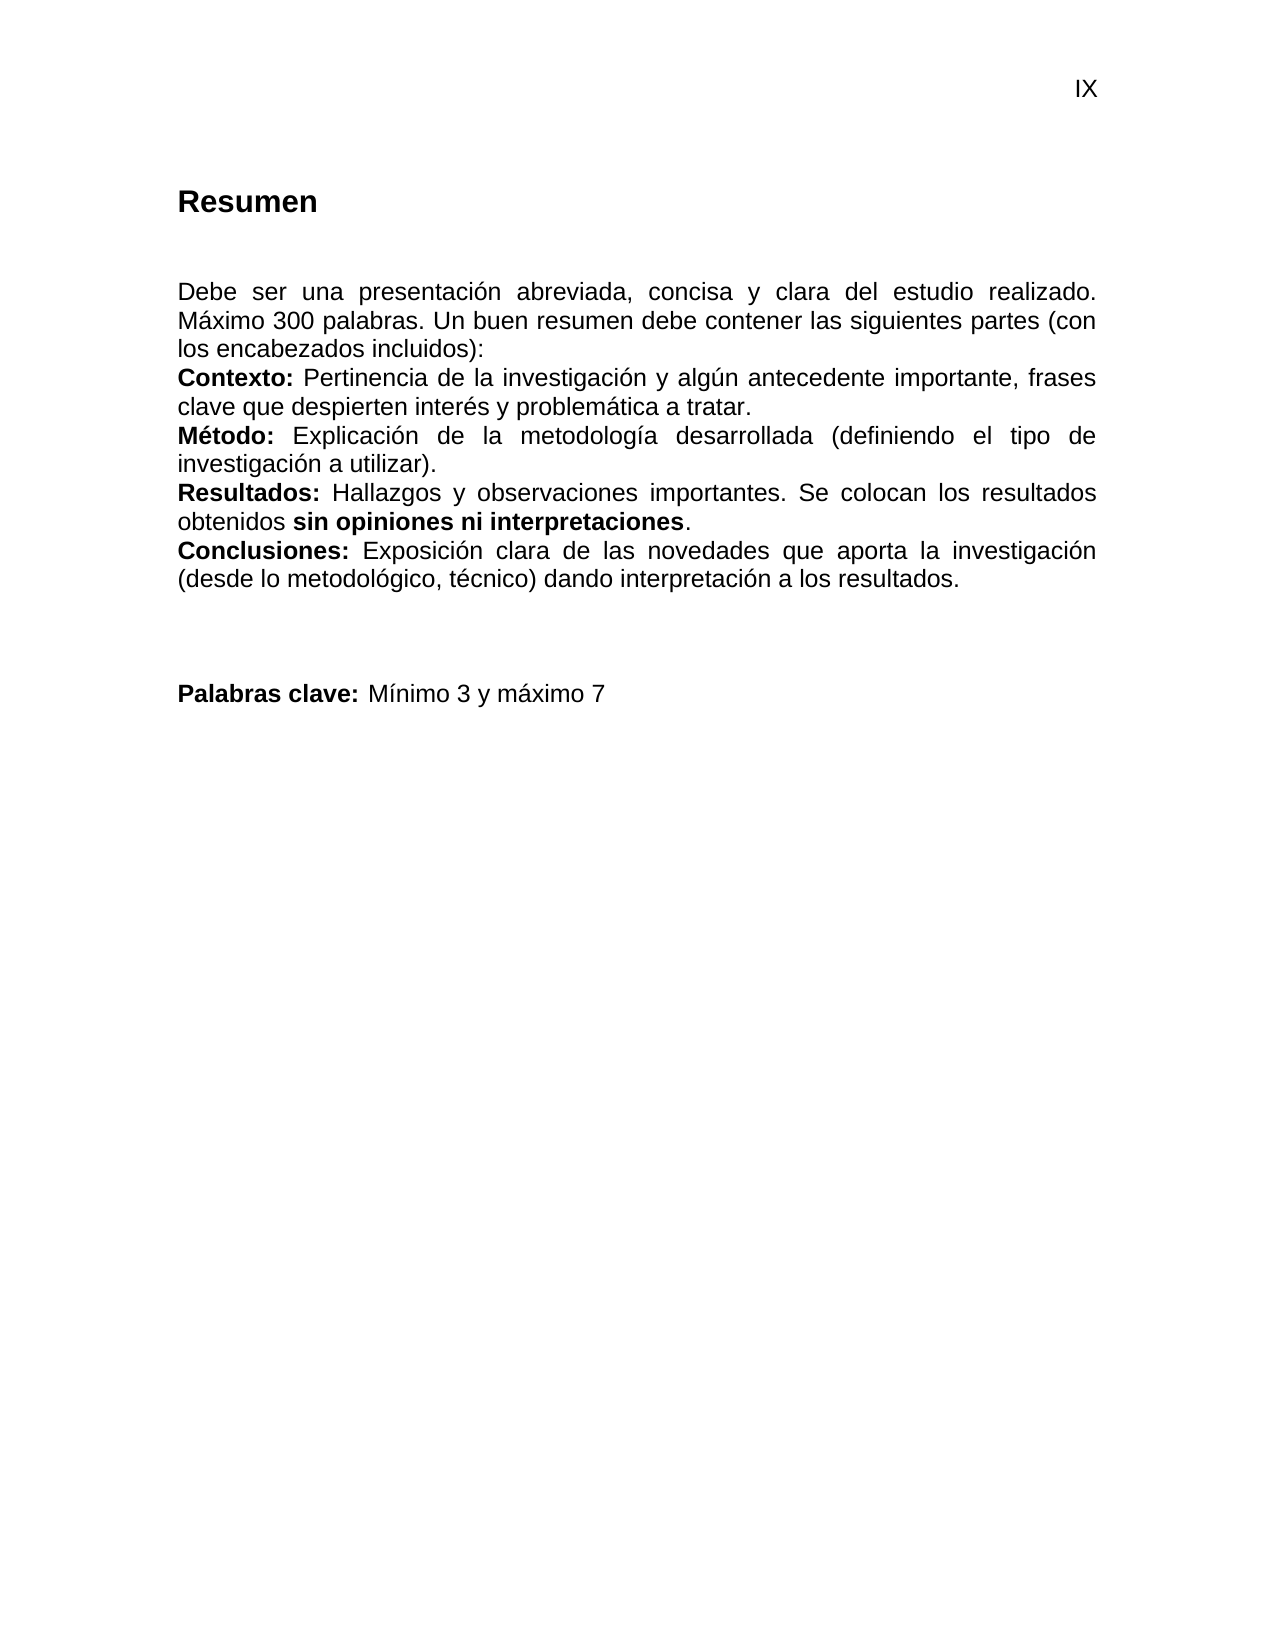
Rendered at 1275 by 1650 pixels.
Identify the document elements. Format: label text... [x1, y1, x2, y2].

text Resultados: Hallazgos y observaciones importantes. Se colocan los resultados obtenidos sin opiniones ni interpretaciones. [177, 478, 1098, 536]
text Contexto: Pertinencia de la investigación y algún antecedente importante, frases clave que despierten interés y problemática a tratar. [177, 363, 1098, 421]
text Palabras clave: Mínimo 3 y máximo 7 [177, 679, 1098, 708]
text Conclusiones: Exposición clara de las novedades que aporta la investigación (desde lo metodológico, técnico) dando interpretación a los resultados. [177, 536, 1098, 593]
text Debe ser una presentación abreviada, concisa y clara del estudio realizado. Máximo 300 palabras. Un buen resumen debe contener las siguientes partes (con los encabezados incluidos): [177, 277, 1098, 363]
text Método: Explicación de la metodología desarrollada (definiendo el tipo de investigación a utilizar). [177, 421, 1098, 478]
subtitle Resumen [177, 183, 1098, 219]
